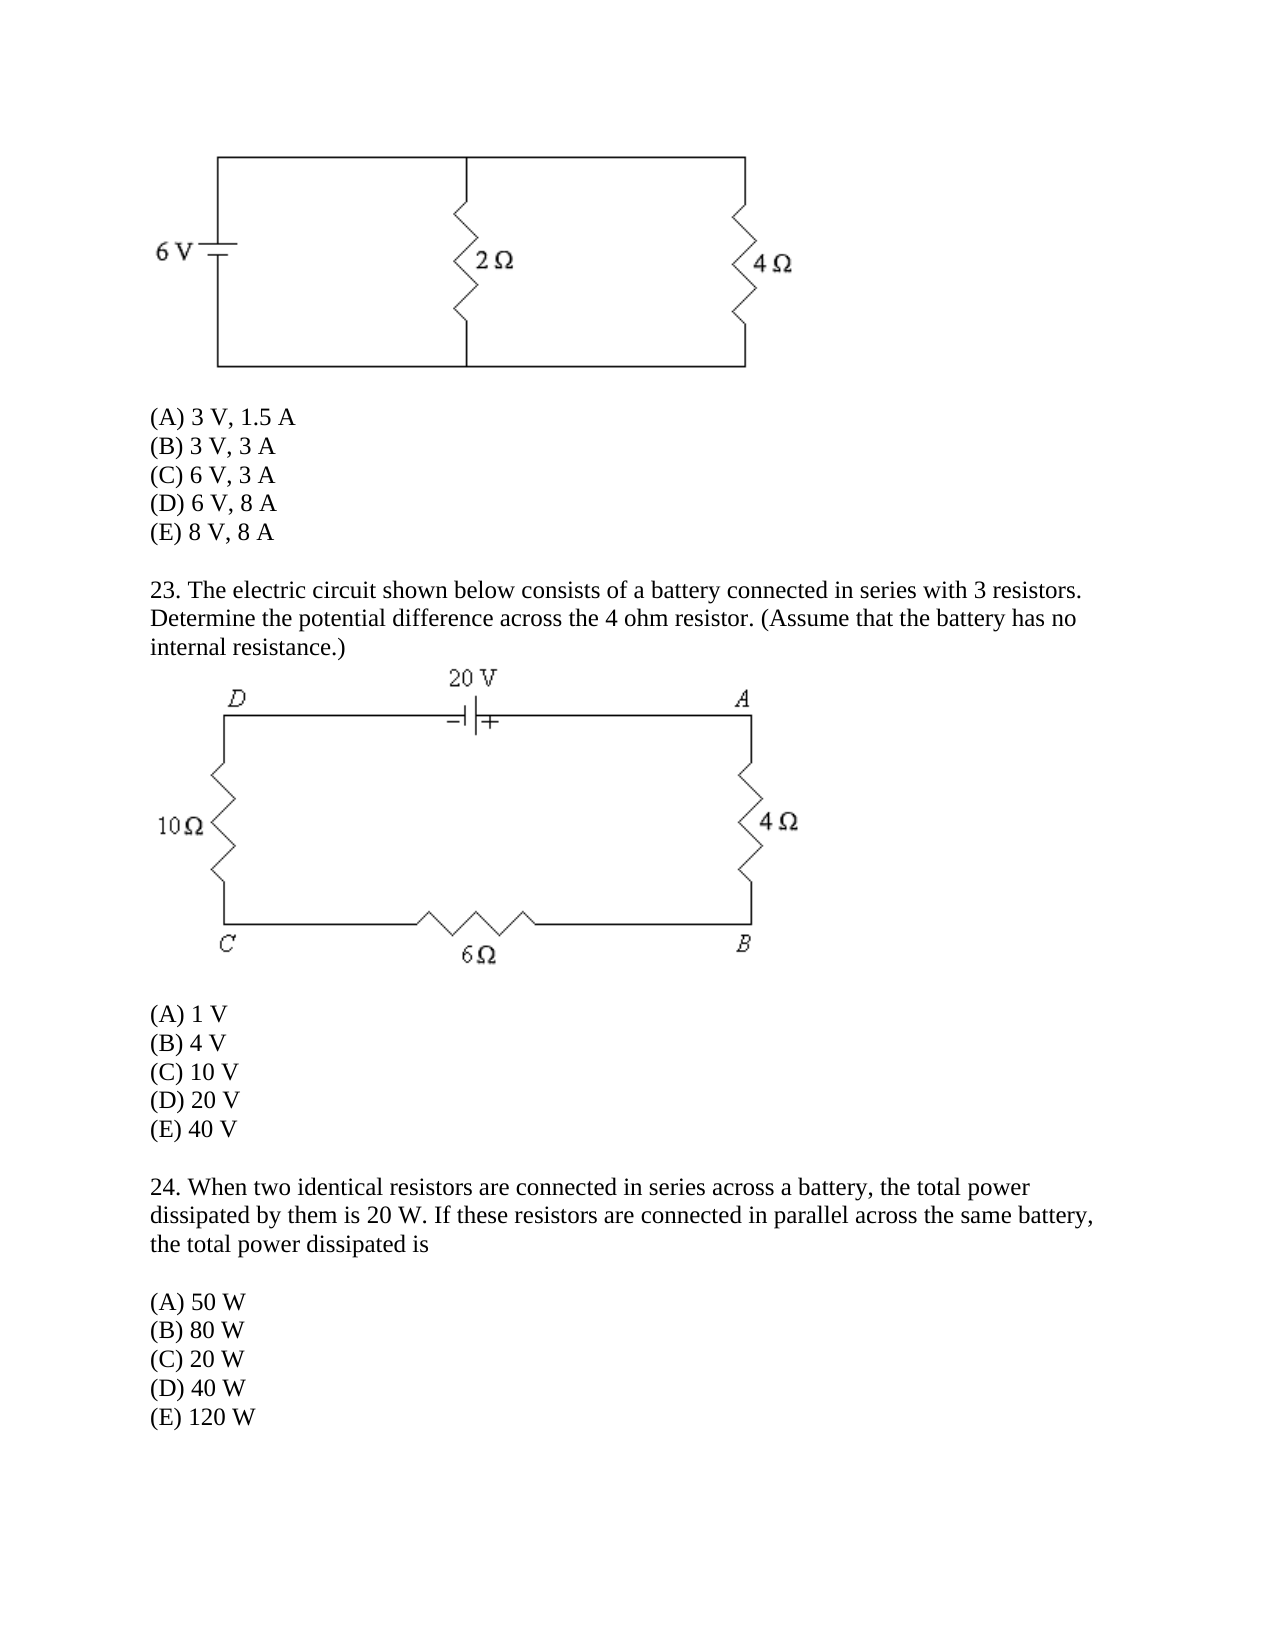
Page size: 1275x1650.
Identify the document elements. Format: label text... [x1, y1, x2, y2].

text 24. When two identical resistors are connected in series across a battery, the total power dissipated by them is 20 W. If these resistors are connected in parallel across the same battery, the total power dissipated is [150, 1172, 1125, 1258]
text (E) 120 W [150, 1402, 1125, 1430]
text (C) 20 W [150, 1344, 1125, 1373]
text (B) 3 V, 3 A [150, 431, 1125, 460]
text (C) 10 V [150, 1057, 1125, 1085]
text (A) 1 V [150, 999, 1125, 1028]
text (A) 3 V, 1.5 A [150, 402, 1125, 431]
text (D) 40 W [150, 1373, 1125, 1402]
text (D) 6 V, 8 A [150, 488, 1125, 517]
text (E) 8 V, 8 A [150, 517, 1125, 546]
picture [150, 661, 804, 971]
text 23. The electric circuit shown below consists of a battery connected in series with 3 resistors. Determine the potential difference across the 4 ohm resistor. (Assume that the battery has no internal resistance.) [150, 575, 1125, 661]
picture [150, 150, 800, 374]
text (E) 40 V [150, 1114, 1125, 1143]
text (B) 4 V [150, 1028, 1125, 1057]
text (B) 80 W [150, 1315, 1125, 1344]
text (A) 50 W [150, 1287, 1125, 1315]
text (C) 6 V, 3 A [150, 460, 1125, 488]
text (D) 20 V [150, 1085, 1125, 1114]
